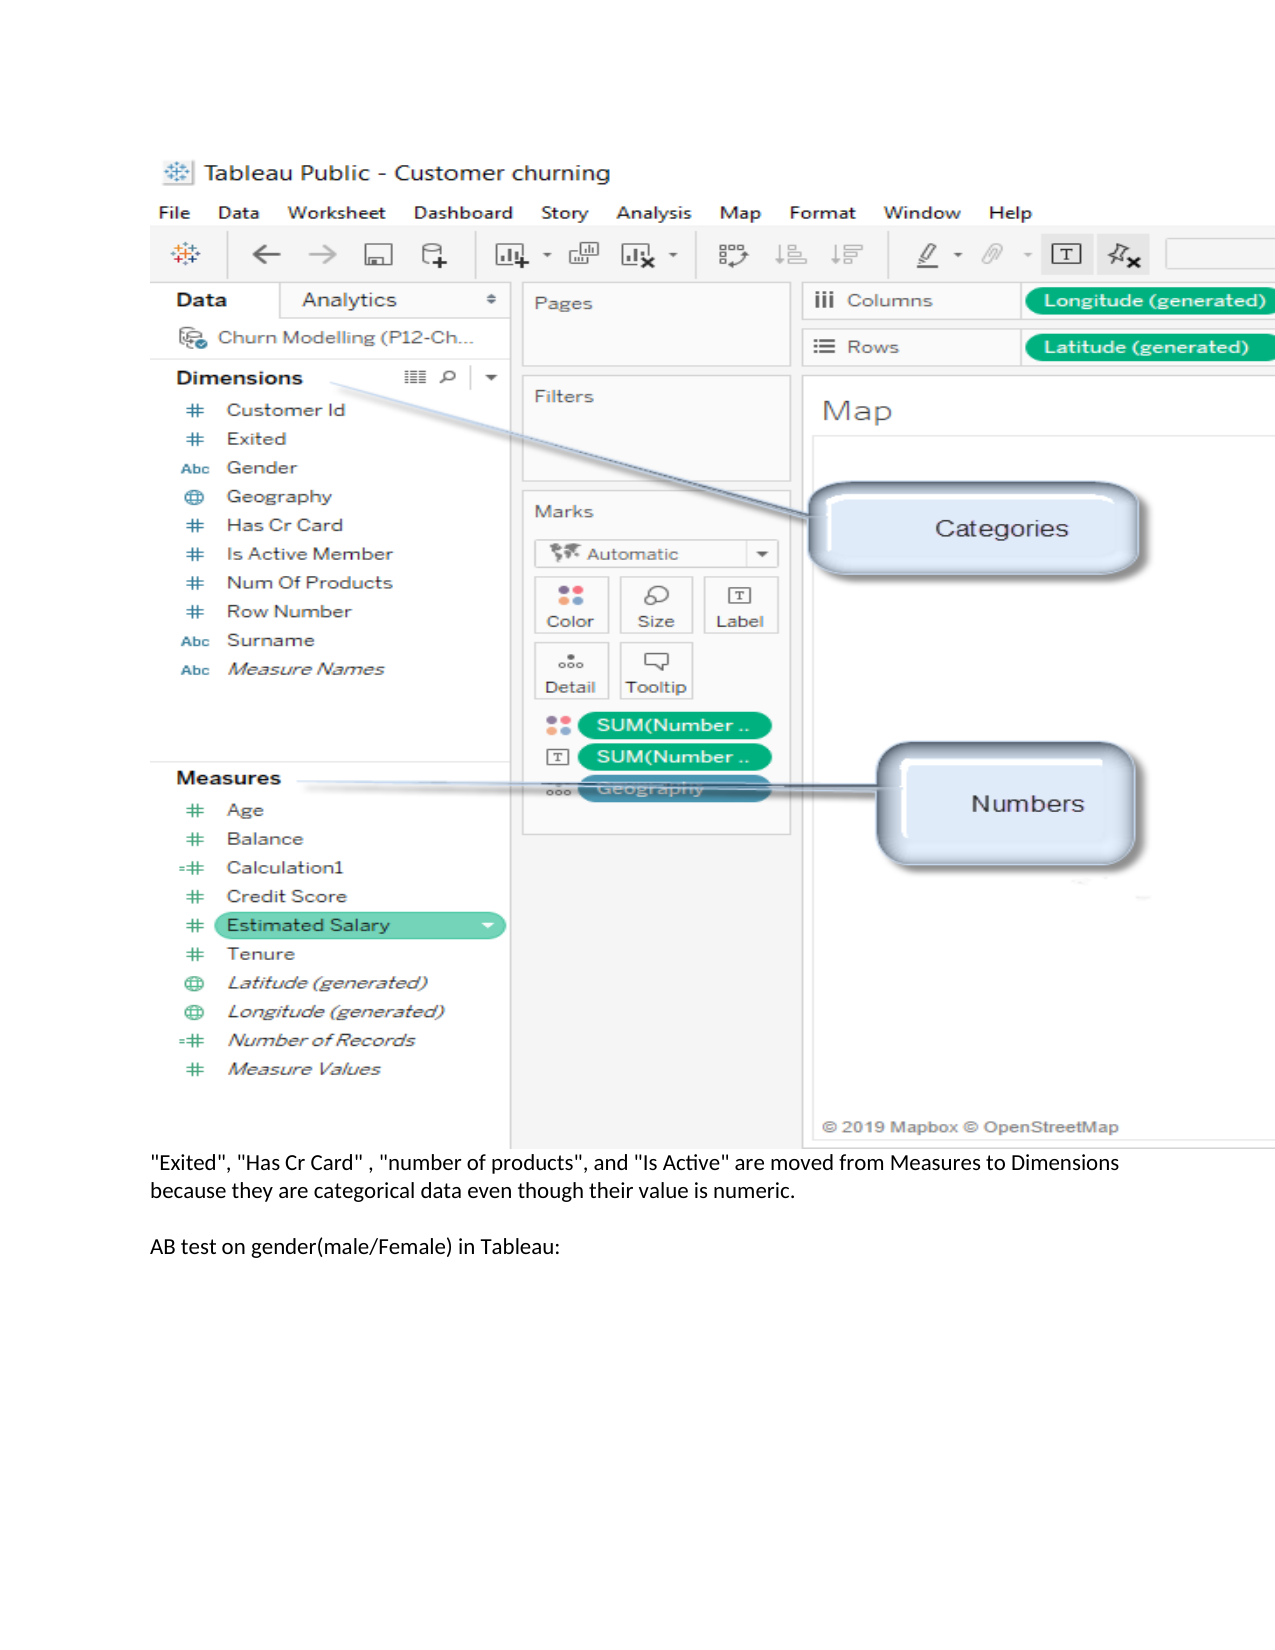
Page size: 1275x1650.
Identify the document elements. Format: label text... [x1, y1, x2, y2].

picture [150, 150, 1275, 1149]
text "Exited", "Has Cr Card" , "number of products", and "Is Active" are moved from Measures to Dimensions because they are categorical data even though their value is numeric. [150, 1149, 1125, 1204]
text AB test on gender(male/Female) in Tableau: [150, 1232, 1125, 1261]
